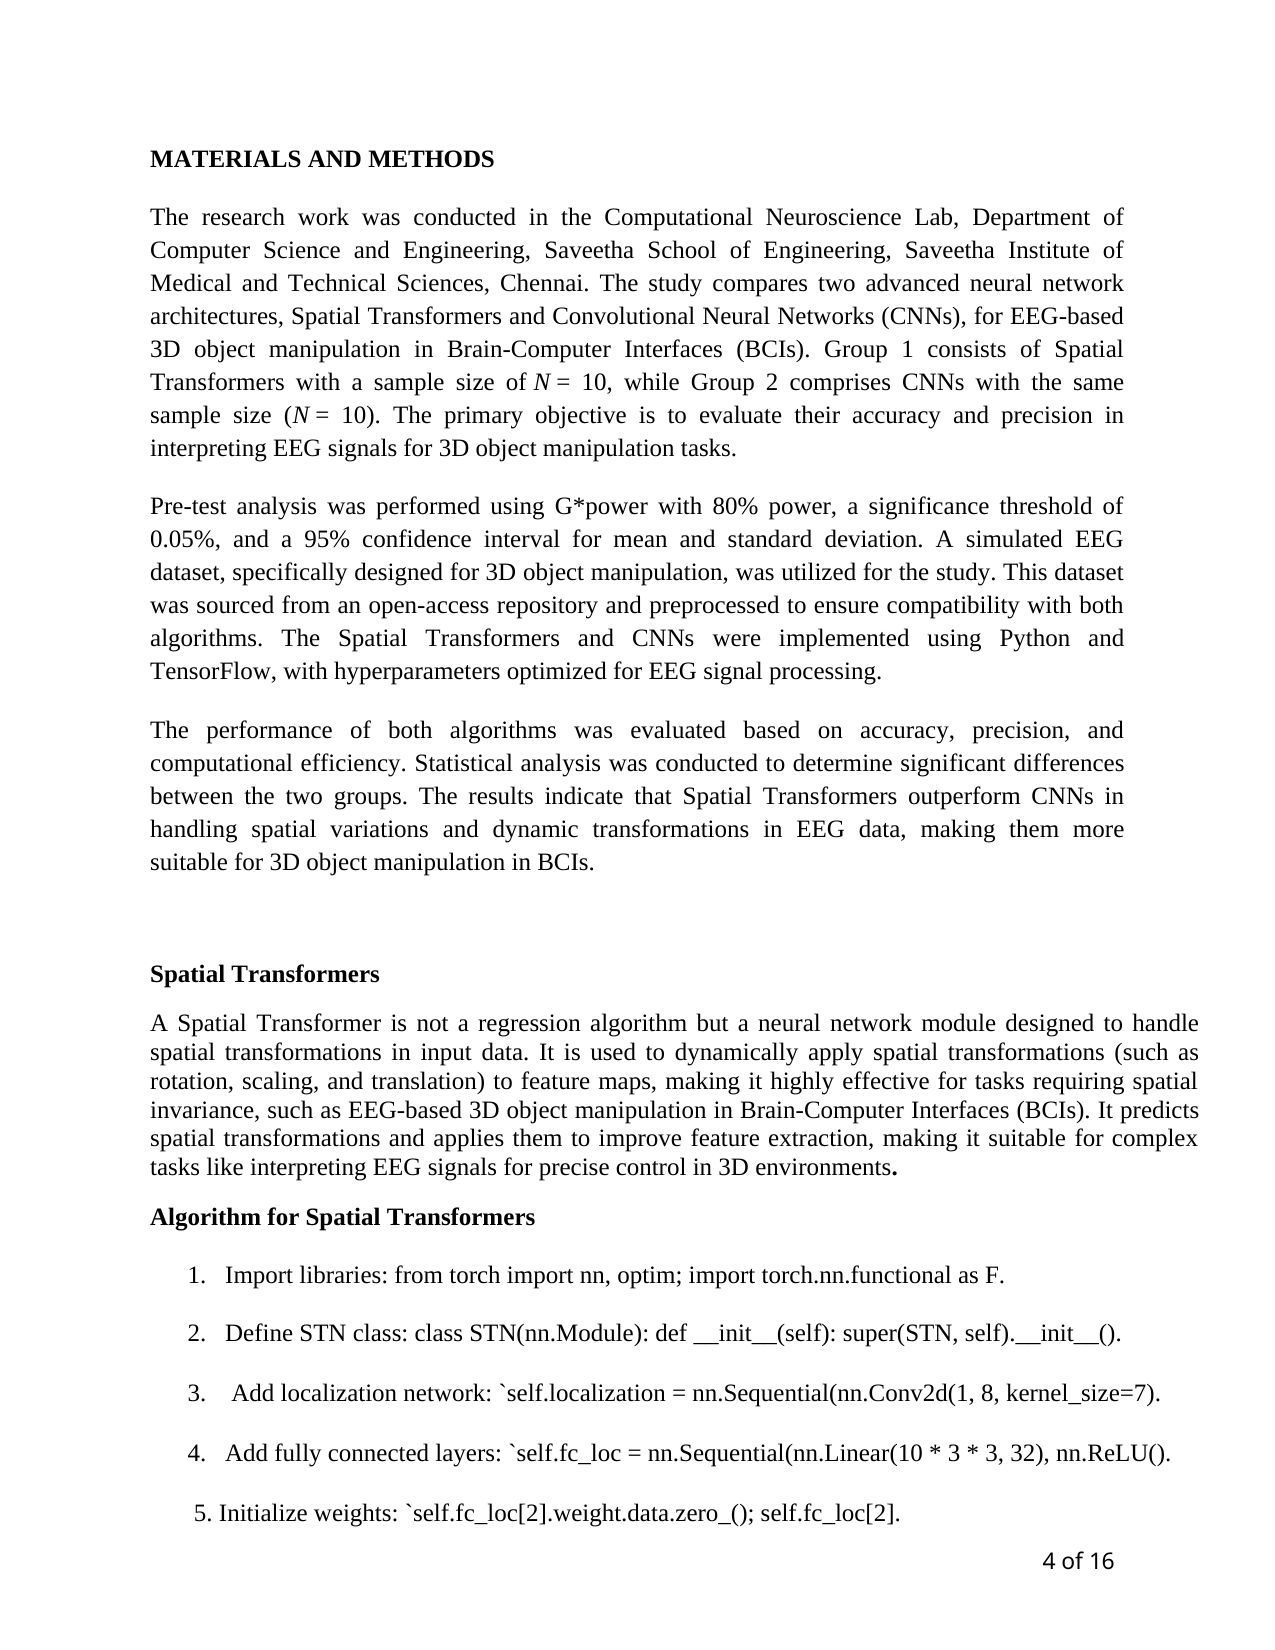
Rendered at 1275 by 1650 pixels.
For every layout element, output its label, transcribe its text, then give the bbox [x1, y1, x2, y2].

text Pre-test analysis was performed using G*power with 80% power, a significance threshold of 0.05%, and a 95% confidence interval for mean and standard deviation. A simulated EEG dataset, specifically designed for 3D object manipulation, was utilized for the study. This dataset was sourced from an open-access repository and preprocessed to ensure compatibility with both algorithms. The Spatial Transformers and CNNs were implemented using Python and TensorFlow, with hyperparameters optimized for EEG signal processing. [150, 491, 1125, 685]
text MATERIALS AND METHODS [150, 144, 1125, 172]
list Add fully connected layers: `self.fc_loc = nn.Sequential(nn.Linear(10 * 3 * 3, 32), nn.ReLU(). [187, 1438, 1200, 1467]
text 5. Initialize weights: `self.fc_loc[2].weight.data.zero_(); self.fc_loc[2]. [150, 1498, 1200, 1527]
subtitle A Spatial Transformer is not a regression algorithm but a neural network module designed to handle spatial transformations in input data. It is used to dynamically apply spatial transformations (such as rotation, scaling, and translation) to feature maps, making it highly effective for tasks requiring spatial invariance, such as EEG-based 3D object manipulation in Brain-Computer Interfaces (BCIs). It predicts spatial transformations and applies them to improve feature extraction, making it suitable for complex tasks like interpreting EEG signals for precise control in 3D environments. [150, 1008, 1200, 1181]
list Add localization network: `self.localization = nn.Sequential(nn.Conv2d(1, 8, kernel_size=7). [187, 1378, 1200, 1407]
text The performance of both algorithms was evaluated based on accuracy, precision, and computational efficiency. Statistical analysis was conducted to determine significant differences between the two groups. The results indicate that Spatial Transformers outperform CNNs in handling spatial variations and dynamic transformations in EEG data, making them more suitable for 3D object manipulation in BCIs. [150, 715, 1125, 876]
text The research work was conducted in the Computational Neuroscience Lab, Department of Computer Science and Engineering, Saveetha School of Engineering, Saveetha Institute of Medical and Technical Sciences, Chennai. The study compares two advanced neural network architectures, Spatial Transformers and Convolutional Neural Networks (CNNs), for EEG-based 3D object manipulation in Brain-Computer Interfaces (BCIs). Group 1 consists of Spatial Transformers with a sample size of N = 10, while Group 2 comprises CNNs with the same sample size (N = 10). The primary objective is to evaluate their accuracy and precision in interpreting EEG signals for 3D object manipulation tasks. [150, 202, 1125, 462]
list Import libraries: from torch import nn, optim; import torch.nn.functional as F. [187, 1260, 1200, 1289]
list Define STN class: class STN(nn.Module): def __init__(self): super(STN, self).__init__(). [187, 1318, 1200, 1347]
subtitle Spatial Transformers [150, 959, 1200, 988]
subtitle Algorithm for Spatial Transformers [150, 1202, 1200, 1231]
